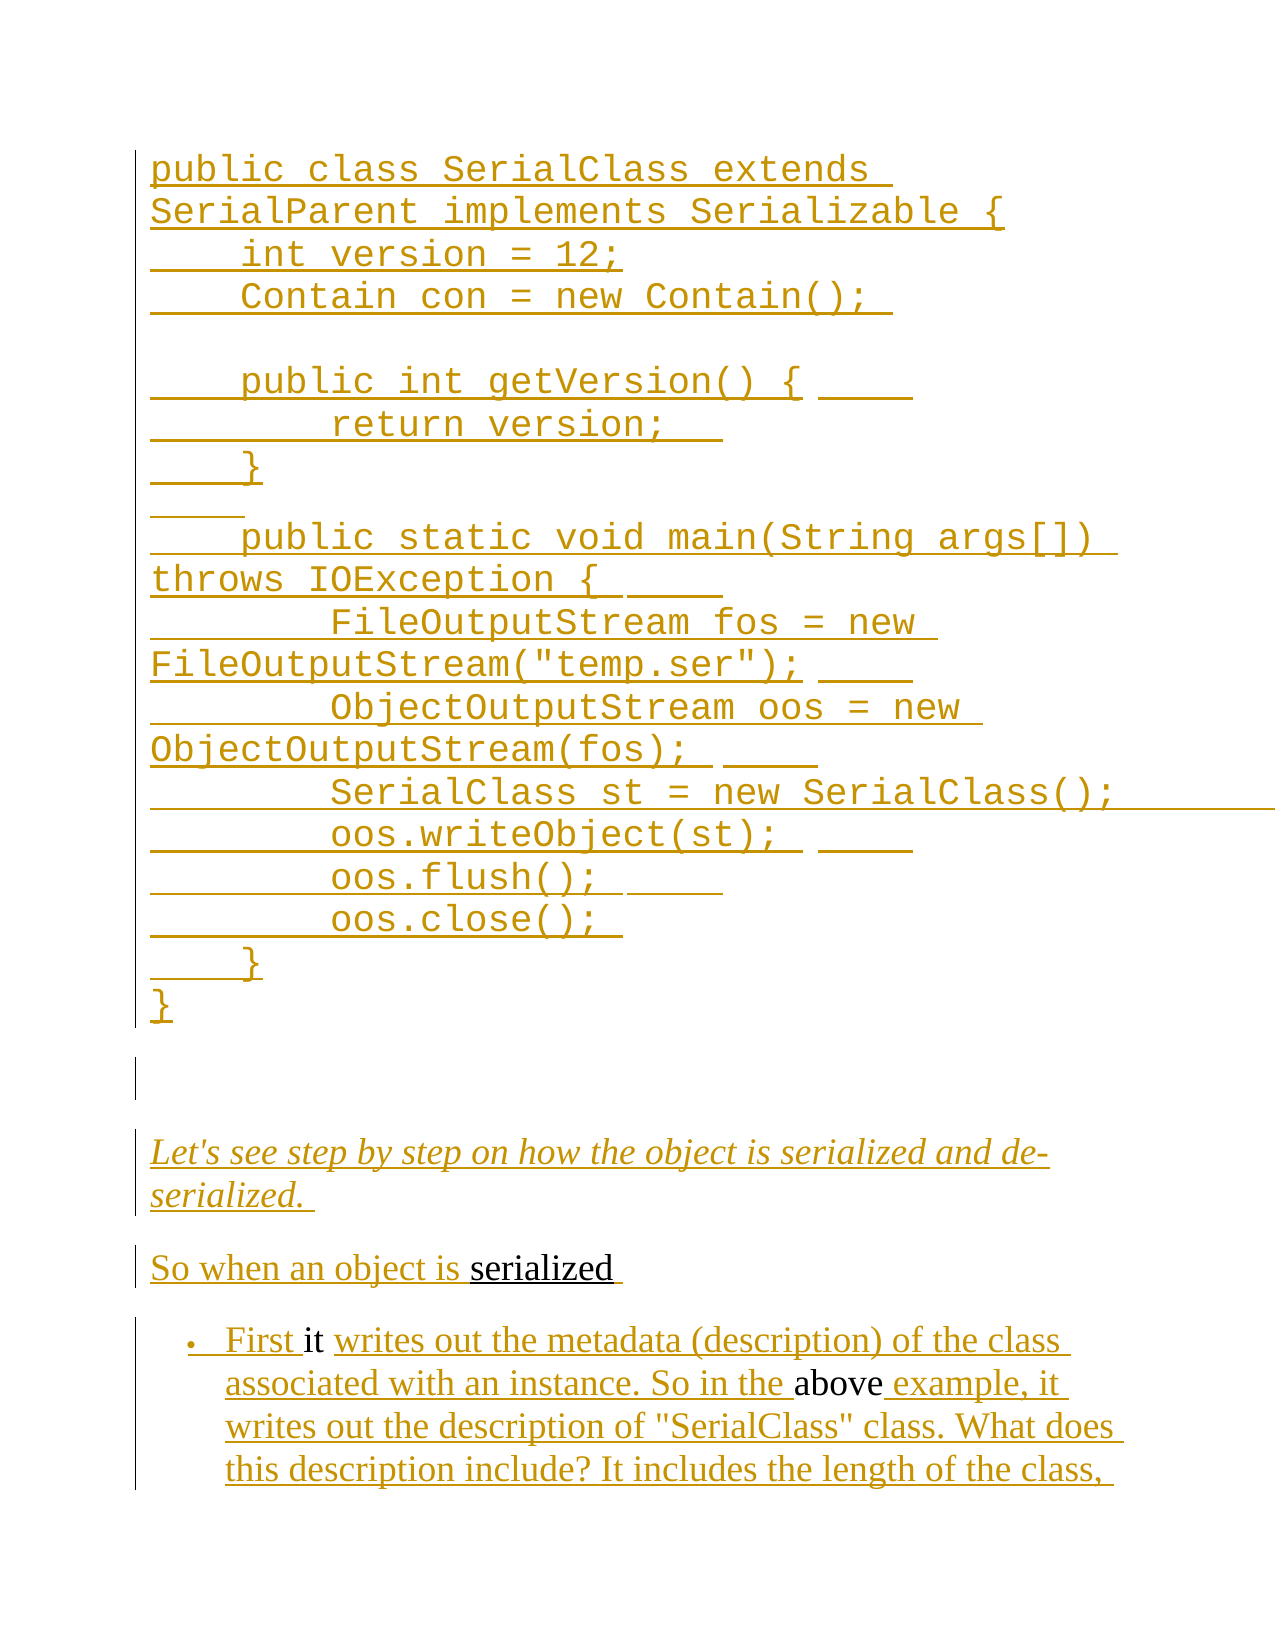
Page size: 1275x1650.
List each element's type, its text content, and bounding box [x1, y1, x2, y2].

list it above [187, 1317, 1125, 1490]
text serialized [150, 1245, 1125, 1288]
